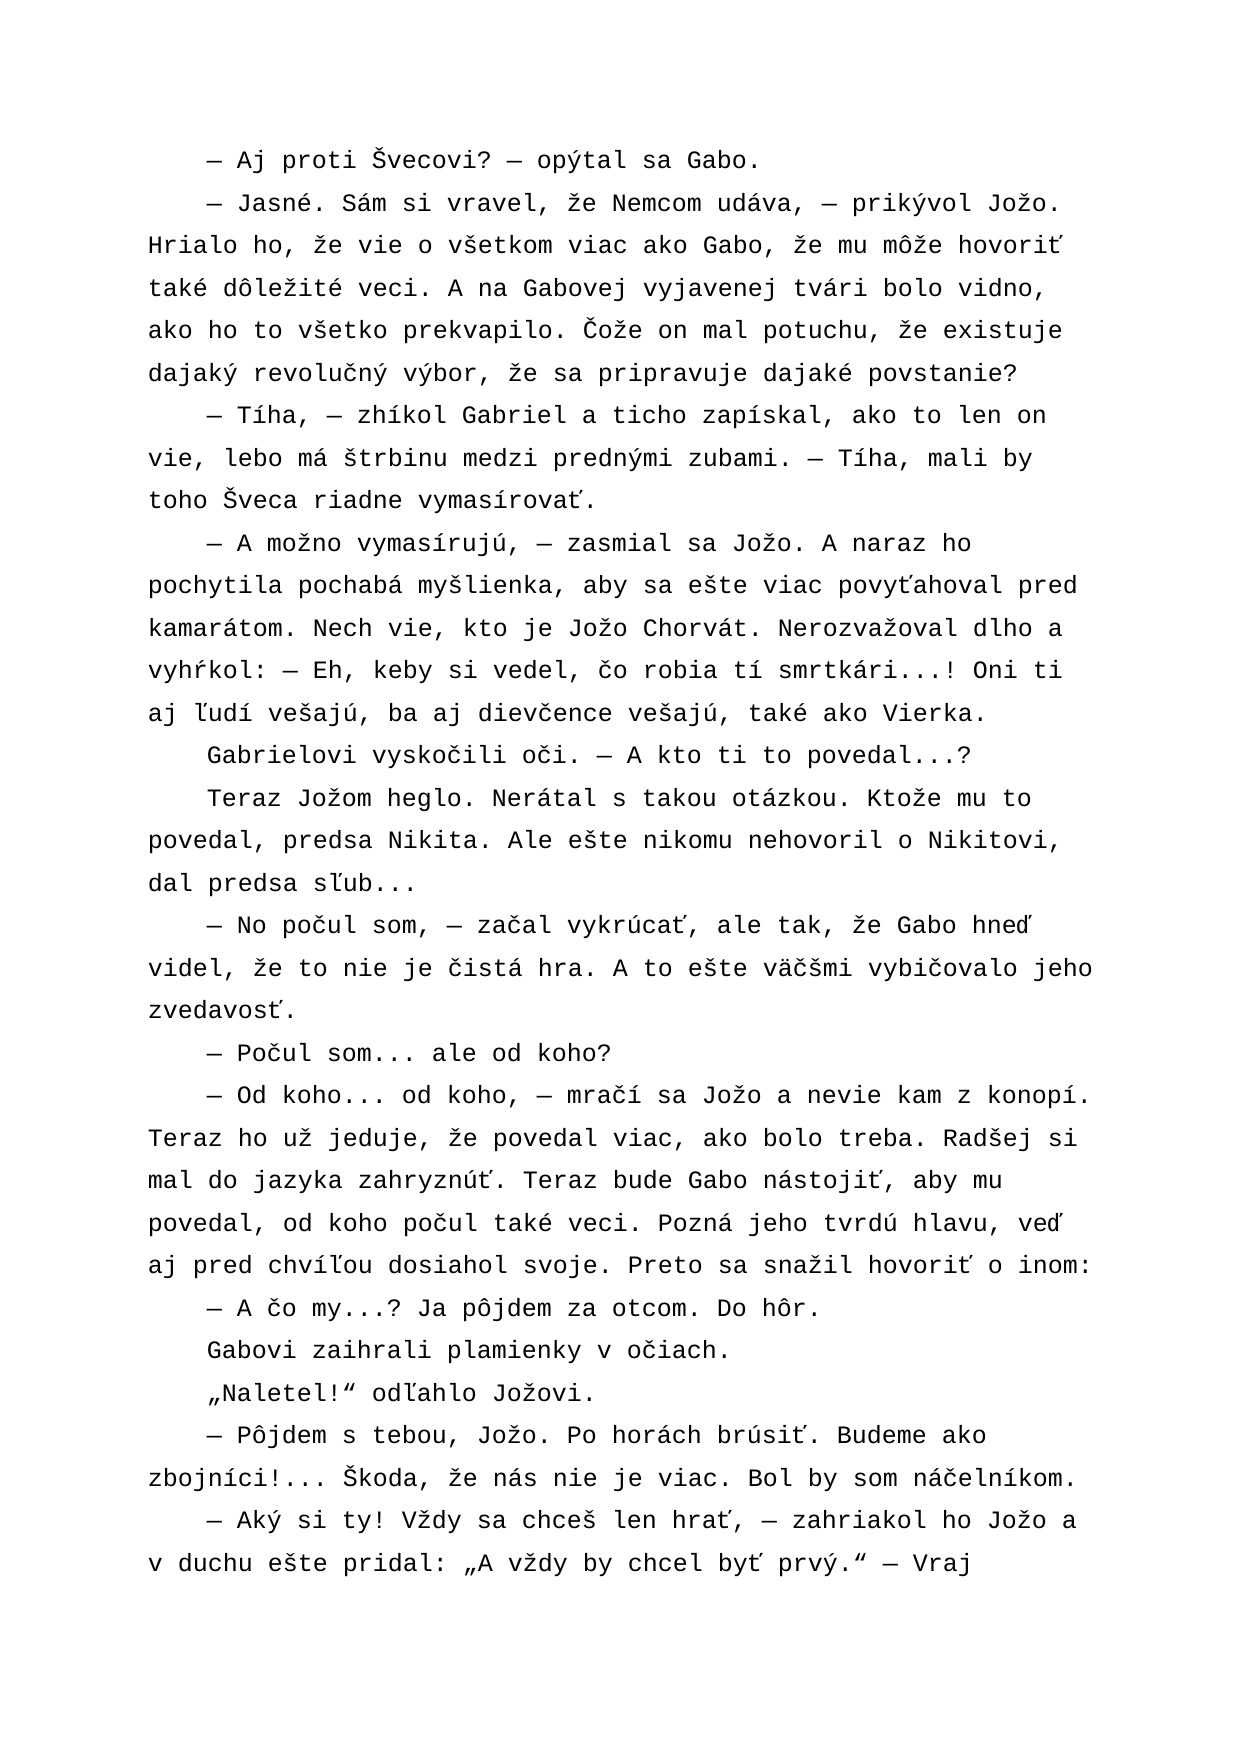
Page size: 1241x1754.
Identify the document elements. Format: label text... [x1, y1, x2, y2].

text — Jasné. Sám si vravel, že Nemcom udáva, — prikývol Jožo. Hrialo ho, že vie o všetkom viac ako Gabo, že mu môže hovoriť také dôležité veci. A na Gabovej vyjavenej tvári bolo vidno, ako ho to všetko prekvapilo. Čože on mal potuchu, že existuje dajaký revolučný výbor, že sa pripravuje dajaké povstanie? [148, 190, 1093, 388]
text Gabovi zaihrali plamienky v očiach. [148, 1338, 1093, 1366]
text Gabrielovi vyskočili oči. — A kto ti to povedal...? [148, 743, 1093, 771]
text Teraz Jožom heglo. Nerátal s takou otázkou. Ktože mu to povedal, predsa Nikita. Ale ešte nikomu nehovoril o Nikitovi, dal predsa sľub... [148, 785, 1093, 898]
text — A čo my...? Ja pôjdem za otcom. Do hôr. [148, 1295, 1093, 1323]
text — Pôjdem s tebou, Jožo. Po horách brúsiť. Budeme ako zbojníci!... Škoda, že nás nie je viac. Bol by som náčelníkom. [148, 1423, 1093, 1493]
text — Od koho... od koho, — mračí sa Jožo a nevie kam z konopí. Teraz ho už jeduje, že povedal viac, ako bolo treba. Radšej si mal do jazyka zahryznúť. Teraz bude Gabo nástojiť, aby mu povedal, od koho počul také veci. Pozná jeho tvrdú hlavu, veď aj pred chvíľou dosiahol svoje. Preto sa snažil hovoriť o inom: [148, 1083, 1093, 1281]
text — Tíha, — zhíkol Gabriel a ticho zapískal, ako to len on vie, lebo má štrbinu medzi prednými zubami. — Tíha, mali by toho Šveca riadne vymasírovať. [148, 403, 1093, 516]
text — Aj proti Švecovi? — opýtal sa Gabo. [148, 148, 1093, 176]
text — A možno vymasírujú, — zasmial sa Jožo. A naraz ho pochytila pochabá myšlienka, aby sa ešte viac povyťahoval pred kamarátom. Nech vie, kto je Jožo Chorvát. Nerozvažoval dlho a vyhŕkol: — Eh, keby si vedel, čo robia tí smrtkári...! Oni ti aj ľudí vešajú, ba aj dievčence vešajú, také ako Vierka. [148, 530, 1093, 728]
text — Počul som... ale od koho? [148, 1040, 1093, 1068]
text — No počul som, — začal vykrúcať, ale tak, že Gabo hneď videl, že to nie je čistá hra. A to ešte väčšmi vybičovalo jeho zvedavosť. [148, 913, 1093, 1026]
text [148, 1508, 1093, 1578]
text „Naletel!“ odľahlo Jožovi. [148, 1380, 1093, 1408]
